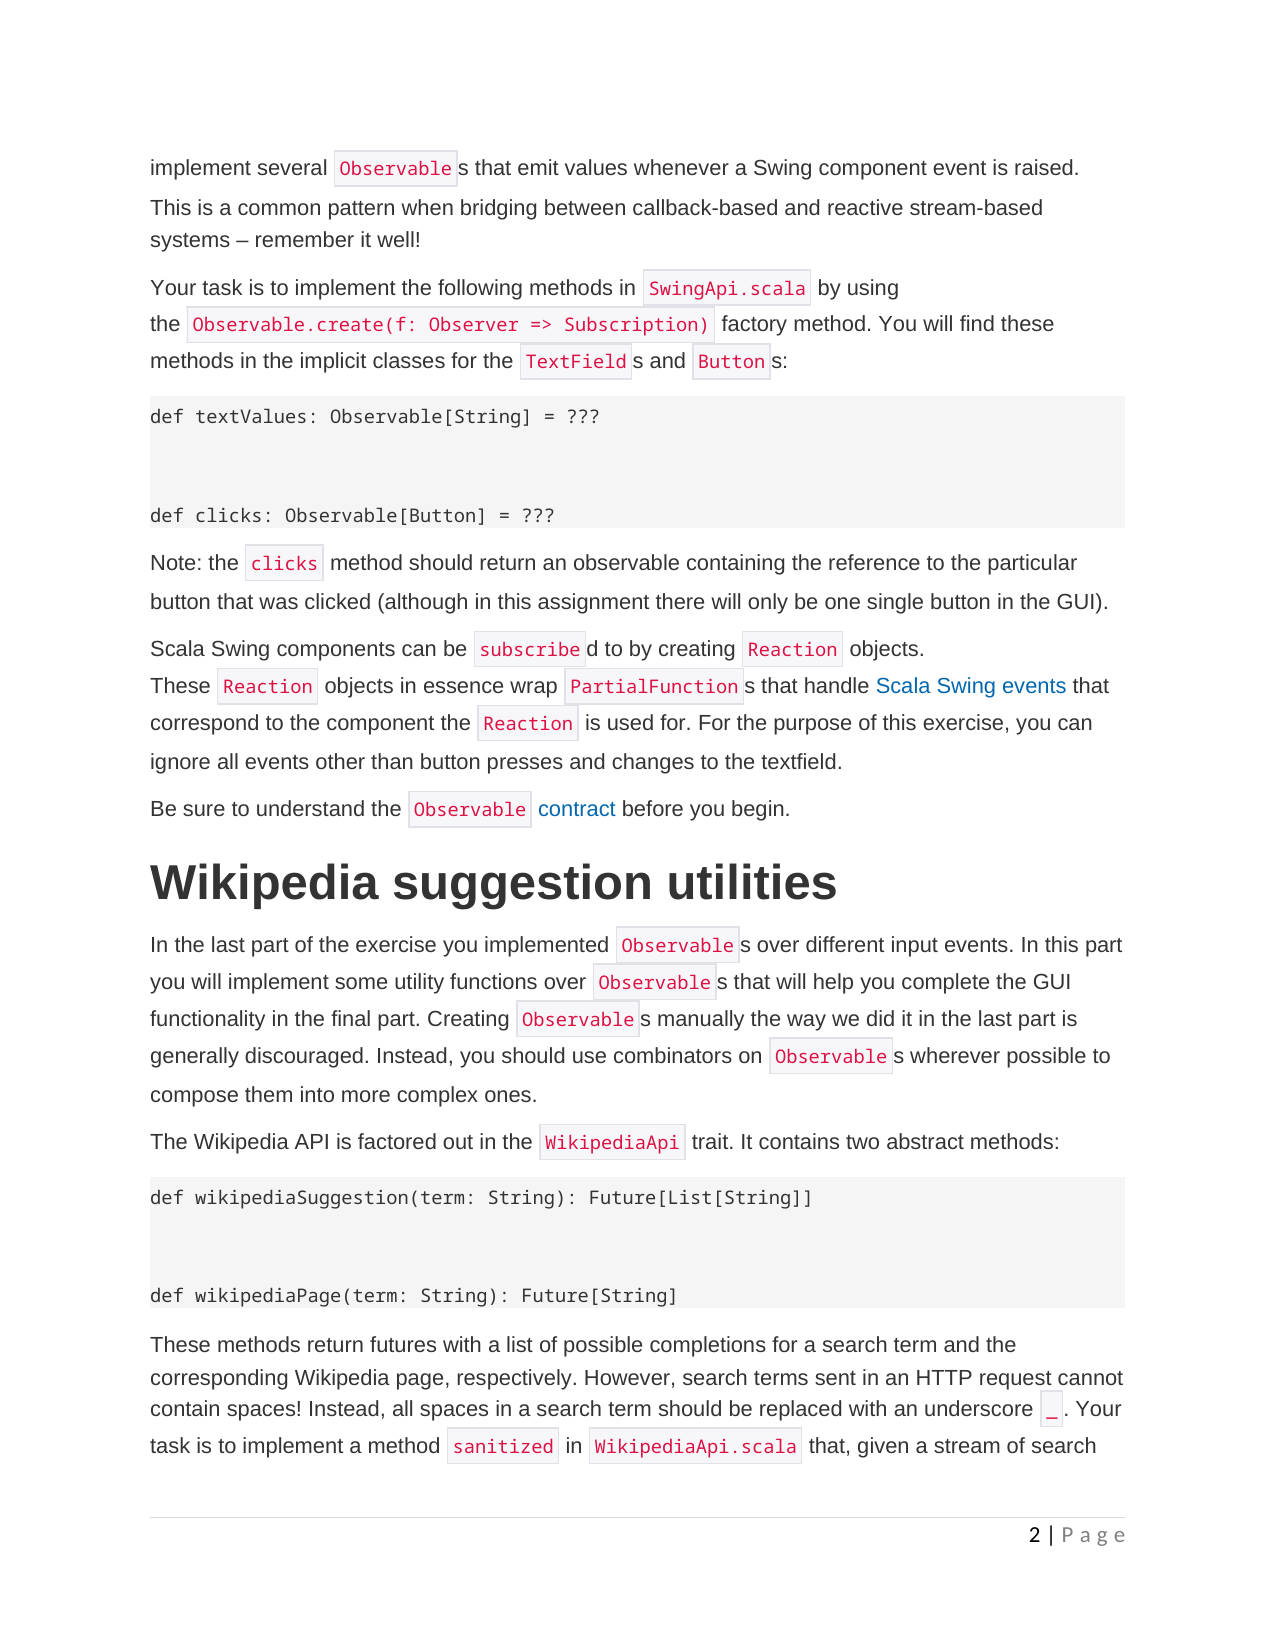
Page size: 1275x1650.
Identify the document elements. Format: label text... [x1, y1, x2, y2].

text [150, 150, 1125, 253]
text Wikipedia suggestion utilities [150, 844, 1125, 910]
text Your task is to implement the following methods in SwingApi.scala by using the Observable.create(f: Observer => Subscription) factory method. You will find these methods in the implicit classes for the TextFields and Buttons: [715, 269, 1125, 380]
text Note: the clicks method should return an observable containing the reference to the particular button that was clicked (although in this assignment there will only be one single button in the GUI). [150, 544, 1125, 614]
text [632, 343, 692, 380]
text In the last part of the exercise you implemented Observables over different input events. In this part you will implement some utility functions over Observables that will help you complete the GUI functionality in the final part. Creating Observables manually the way we did it in the last part is generally discouraged. Instead, you should use combinators on Observables wherever possible to compose them into more complex ones. [150, 926, 1125, 1107]
text The Wikipedia API is factored out in the WikipediaApi trait. It contains two abstract methods: [150, 1123, 685, 1160]
text The Wikipedia API is factored out in the WikipediaApi trait. It contains two abstract methods: [686, 1123, 1125, 1160]
text Be sure to understand the Observable contract before you begin. [532, 791, 1125, 828]
text Your task is to implement the following methods in SwingApi.scala by using the Observable.create(f: Observer => Subscription) factory method. You will find these methods in the implicit classes for the TextFields and Buttons: [150, 269, 643, 380]
text def textValues: Observable[String] = ??? [150, 396, 1125, 429]
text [150, 1325, 1125, 1464]
text def wikipediaPage(term: String): Future[String] [150, 1275, 1125, 1308]
text Scala Swing components can be subscribed to by creating Reaction objects. These Reaction objects in essence wrap PartialFunctions that handle Scala Swing events that correspond to the component the Reaction is used for. For the purpose of this exercise, you can ignore all events other than button presses and changes to the textfield. [150, 631, 1125, 774]
text def clicks: Observable[Button] = ??? [150, 495, 1125, 528]
text Be sure to understand the Observable contract before you begin. [150, 791, 408, 828]
text def wikipediaSuggestion(term: String): Future[List[String]] [150, 1177, 1125, 1210]
